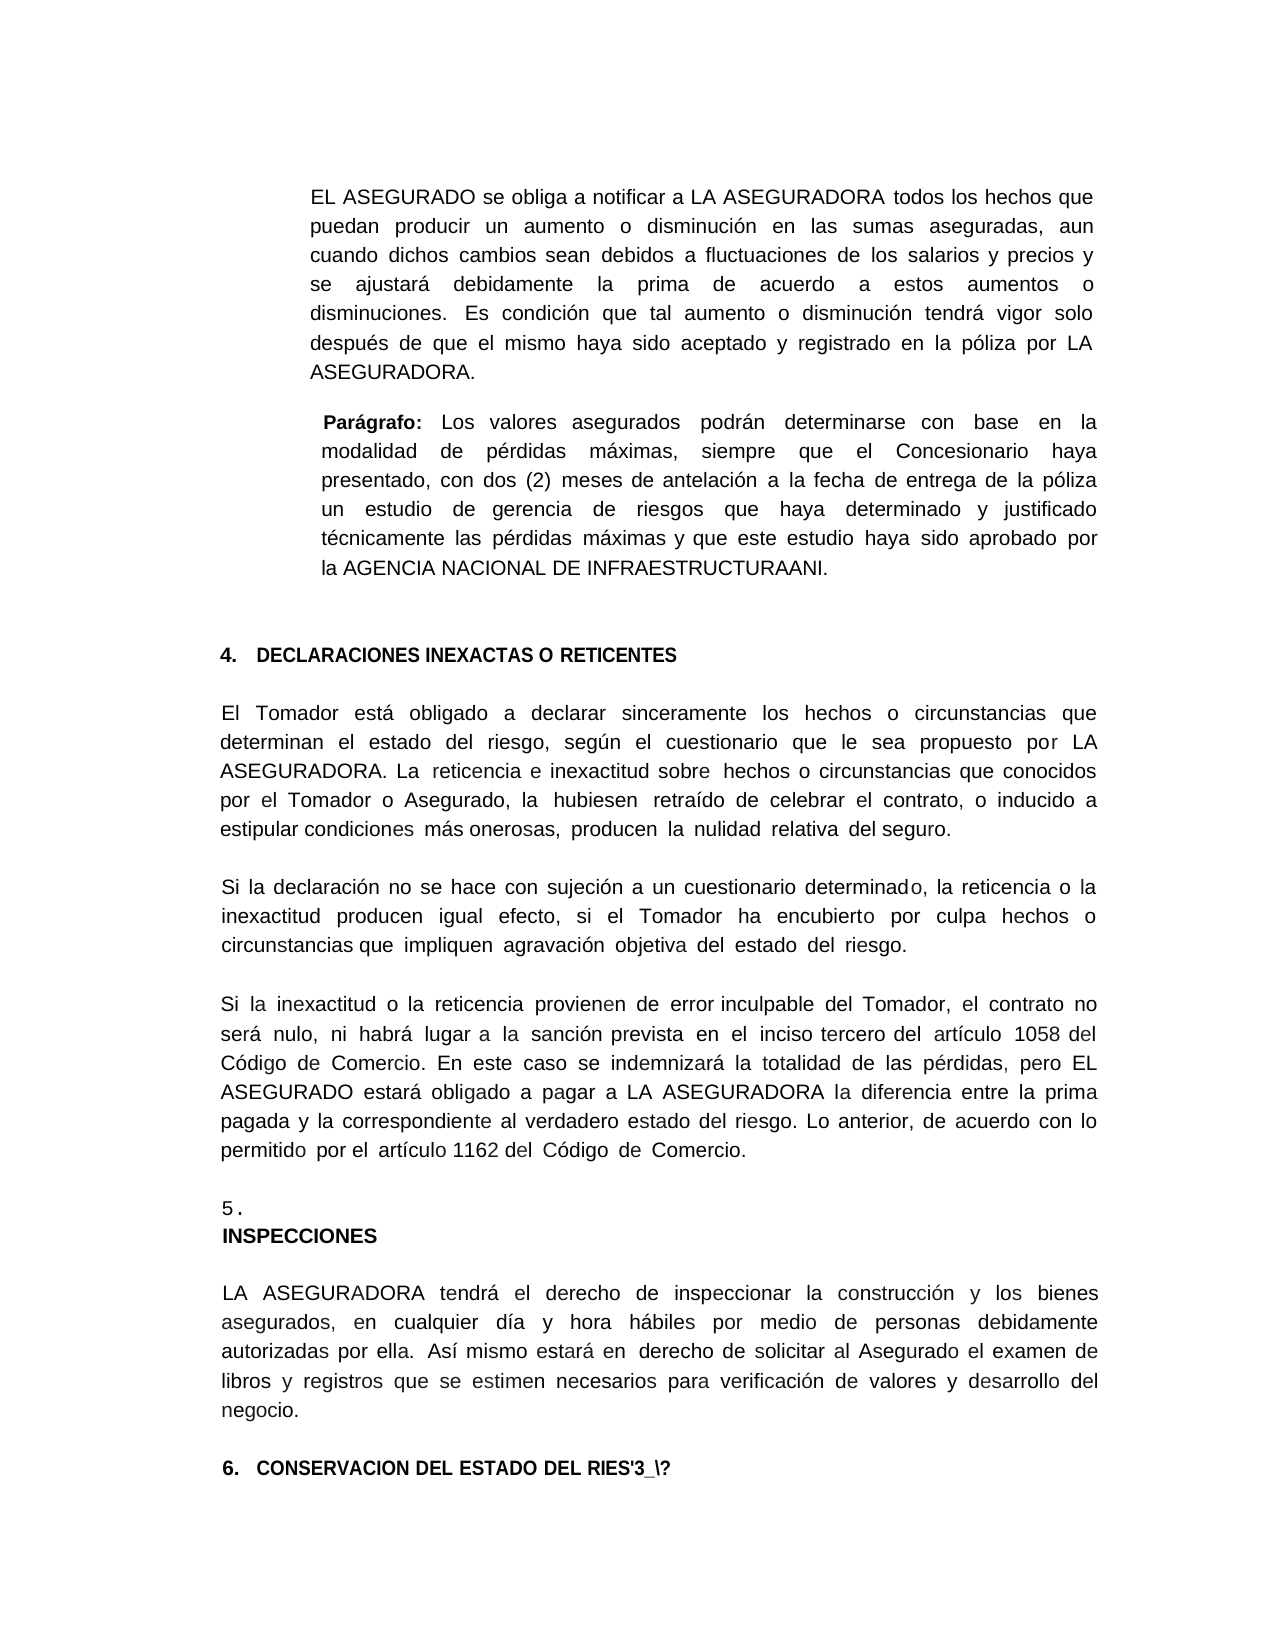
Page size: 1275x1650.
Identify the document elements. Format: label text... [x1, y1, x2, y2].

subtitle INSPECCIONES [222, 1223, 1112, 1247]
text Si la declaración no se hace con sujeción a un cuestionario determinado, la reticencia o la inexactitud producen igual efecto, si el Tomador ha encubierto por culpa hechos o circunstancias que impliquen agravación objetiva del estado del riesgo. [221, 875, 1096, 957]
text EL ASEGURADO se obliga a notificar a LA ASEGURADORA todos los hechos que puedan producir un aumento o disminución en las sumas aseguradas, aun cuando dichos cambios sean debidos a fluctuaciones de los salarios y precios y se ajustará debidamente la prima de acuerdo a estos aumentos o disminuciones. Es condición que tal aumento o disminución tendrá vigor solo después de que el mismo haya sido aceptado y registrado en la póliza por LA ASEGURADORA. [310, 184, 1094, 383]
subtitle CONSERVACION DEL ESTADO DEL RIES'3_\? [222, 1456, 1112, 1480]
text Si la inexactitud o la reticencia provienen de error inculpable del Tomador, el contrato no será nulo, ni habrá lugar a la sanción prevista en el inciso tercero del artículo 1058 del Código de Comercio. En este caso se indemnizará la totalidad de las pérdidas, pero EL ASEGURADO estará obligado a pagar a LA ASEGURADORA la diferencia entre la prima pagada y la correspondiente al verdadero estado del riesgo. Lo anterior, de acuerdo con lo permitido por el artículo 1162 del Código de Comercio. [220, 992, 1097, 1162]
text El Tomador está obligado a declarar sinceramente los hechos o circunstancias que determinan el estado del riesgo, según el cuestionario que le sea propuesto por LA ASEGURADORA. La reticencia e inexactitud sobre hechos o circunstancias que conocidos por el Tomador o Asegurado, la hubiesen retraído de celebrar el contrato, o inducido a estipular condiciones más onerosas, producen la nulidad relativa del seguro. [220, 701, 1097, 841]
subtitle DECLARACIONES INEXACTAS O RETICENTES [220, 643, 1112, 667]
text LA ASEGURADORA tendrá el derecho de inspeccionar la construcción y los bienes asegurados, en cualquier día y hora hábiles por medio de personas debidamente autorizadas por ella. Así mismo estará en derecho de solicitar al Asegurado el examen de libros y registros que se estimen necesarios para verificación de valores y desarrollo del negocio. [221, 1281, 1099, 1422]
text Parágrafo: Los valores asegurados podrán determinarse con base en la modalidad de pérdidas máximas, siempre que el Concesionario haya presentado, con dos (2) meses de antelación a la fecha de entrega de la póliza un estudio de gerencia de riesgos que haya determinado y justificado técnicamente las pérdidas máximas y que este estudio haya sido aprobado por la AGENCIA NACIONAL DE INFRAESTRUCTURAANI. [321, 409, 1097, 579]
